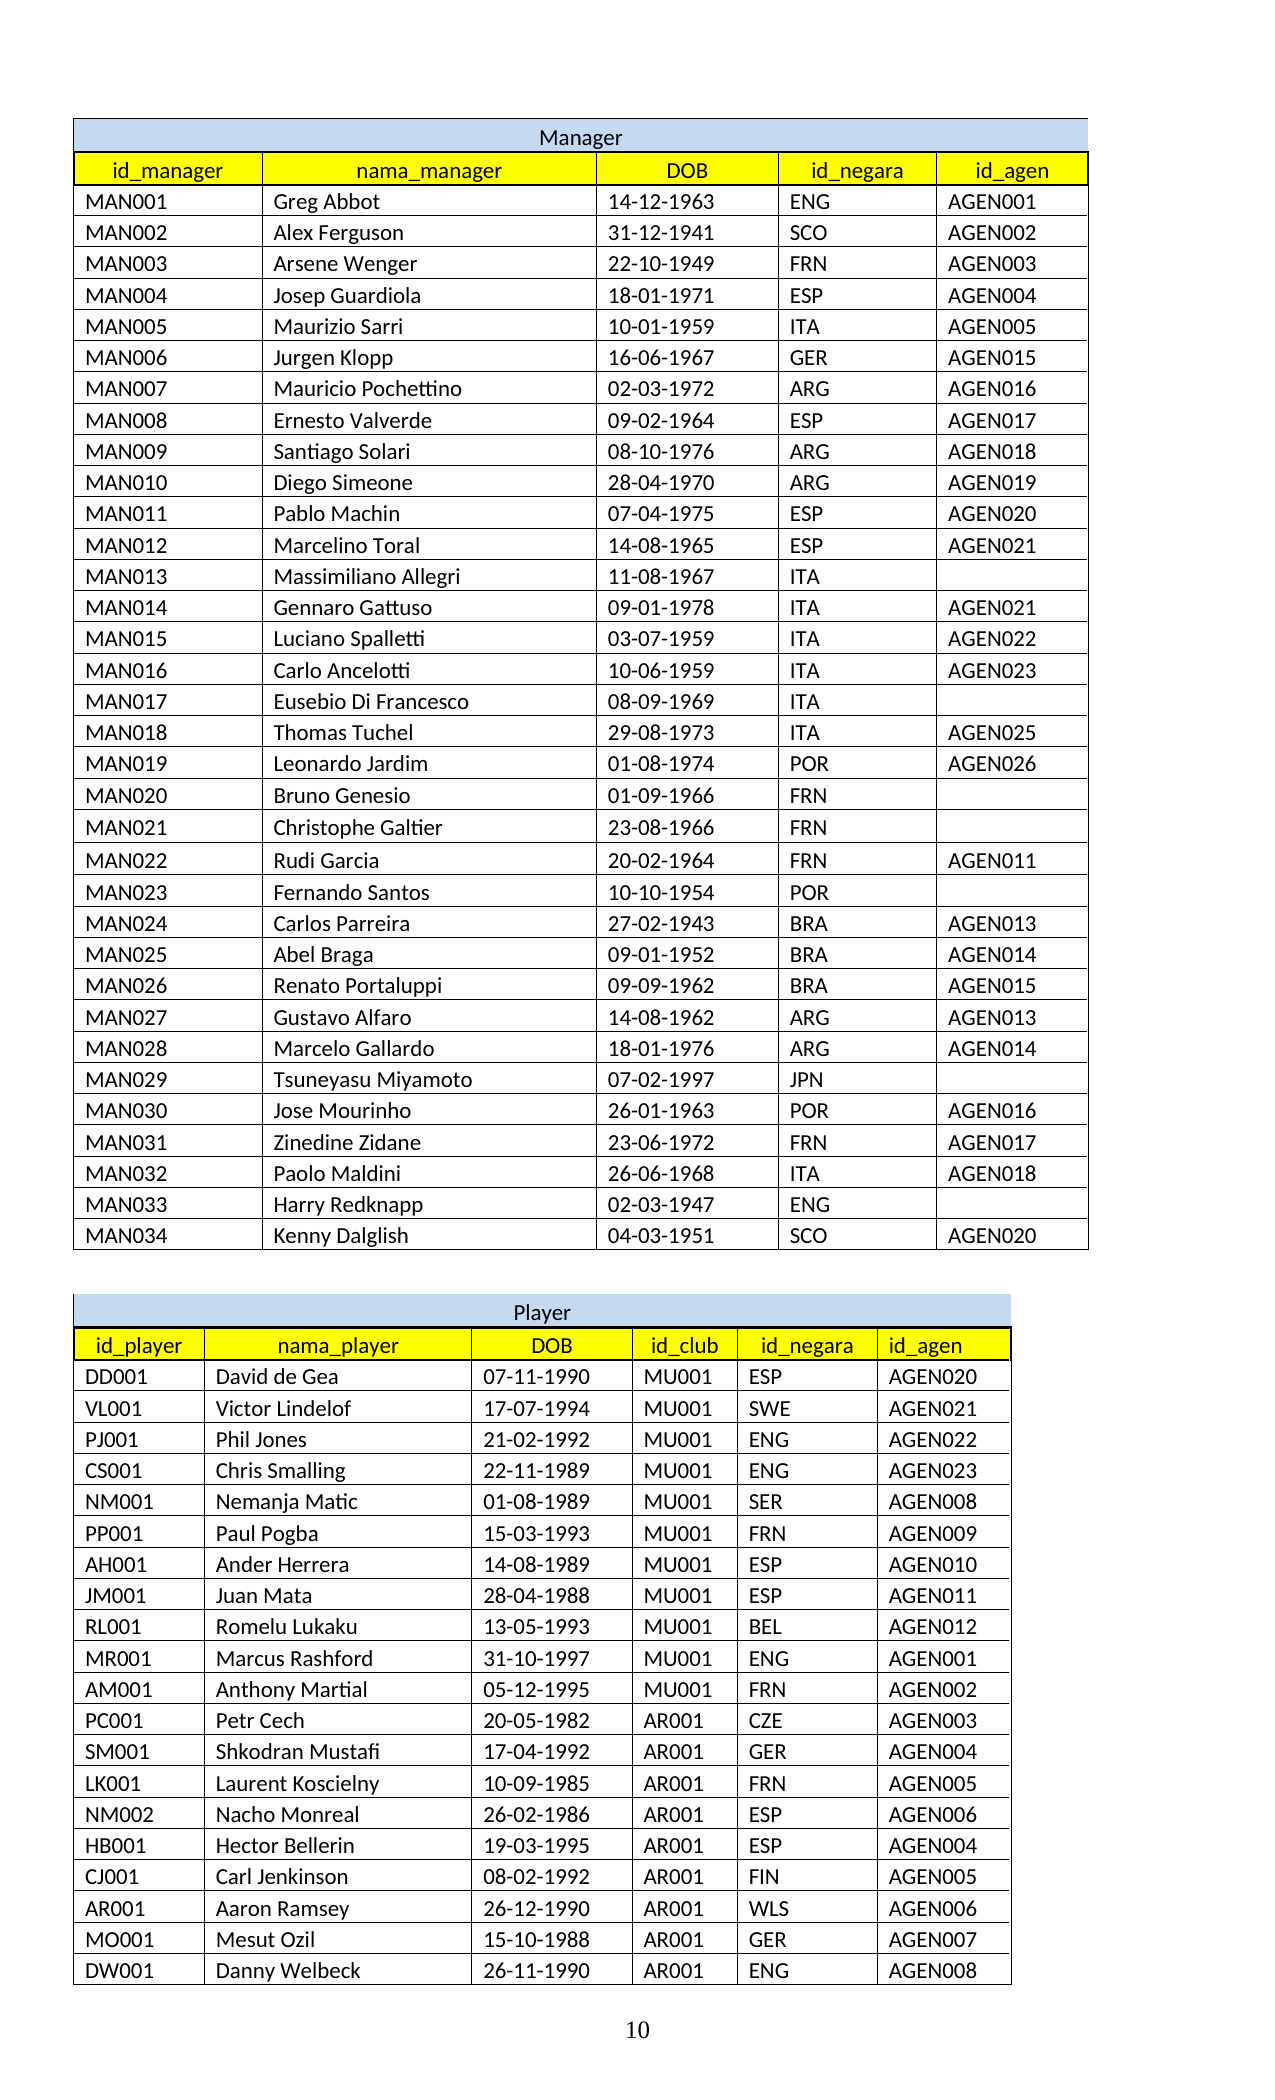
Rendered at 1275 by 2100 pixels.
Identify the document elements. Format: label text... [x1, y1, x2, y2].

table_cell LK001 [74, 1766, 204, 1797]
table_cell 31-12-1941 [597, 216, 778, 246]
table_cell 10-10-1954 [597, 875, 778, 906]
table_cell 10-09-1985 [472, 1766, 632, 1797]
table_cell SM001 [74, 1735, 204, 1765]
table_cell Nacho Monreal [205, 1798, 471, 1828]
table_cell Danny Welbeck [205, 1954, 471, 1984]
table_cell AGEN011 [937, 842, 1088, 874]
table_cell ITA [779, 622, 936, 652]
table_cell nama_player [205, 1329, 471, 1359]
table_cell id_negara [779, 153, 936, 184]
table_cell MAN015 [74, 622, 262, 652]
table_cell BEL [738, 1610, 877, 1640]
table_cell BRA [779, 938, 936, 968]
table_cell 09-01-1952 [597, 938, 778, 968]
table_cell AR001 [633, 1829, 737, 1859]
table_cell CZE [738, 1704, 877, 1734]
table_cell Abel Braga [263, 938, 596, 968]
table_cell Carl Jenkinson [205, 1860, 471, 1890]
table_cell BRA [779, 969, 936, 999]
table_cell 09-09-1962 [597, 969, 778, 999]
table_cell AGEN020 [878, 1359, 1011, 1390]
table_cell AGEN004 [937, 278, 1088, 309]
table_cell AGEN023 [937, 653, 1088, 684]
table_cell id_agen [937, 153, 1087, 184]
table_cell [937, 1187, 1088, 1218]
table_cell MAN008 [74, 404, 262, 434]
table_cell Tsuneyasu Miyamoto [263, 1063, 596, 1093]
table_cell 18-01-1971 [597, 279, 778, 309]
table_cell HB001 [74, 1829, 204, 1859]
table_cell AGEN008 [878, 1484, 1011, 1515]
table_cell ESP [738, 1548, 877, 1578]
table_cell Paolo Maldini [263, 1157, 596, 1187]
table_cell Bruno Genesio [263, 779, 596, 809]
table_cell FIN [738, 1860, 877, 1890]
table_cell POR [779, 875, 936, 906]
table_cell AGEN022 [937, 621, 1088, 652]
table_cell ENG [738, 1454, 877, 1484]
table_cell Christophe Galtier [263, 810, 596, 842]
table_cell Luciano Spalletti [263, 622, 596, 652]
table_cell DOB [472, 1329, 632, 1359]
table_cell JM001 [74, 1579, 204, 1609]
table_cell [937, 559, 1088, 590]
table_cell Thomas Tuchel [263, 716, 596, 746]
table_cell AGEN020 [937, 1218, 1088, 1249]
table_cell 18-01-1976 [597, 1032, 778, 1062]
table_cell Carlos Parreira [263, 907, 596, 937]
table_cell 17-04-1992 [472, 1735, 632, 1765]
table_cell 29-08-1973 [597, 716, 778, 746]
table_cell FRN [738, 1516, 877, 1547]
table_cell MAN004 [74, 279, 262, 309]
table_cell MU001 [633, 1423, 737, 1453]
table_cell AM001 [74, 1673, 204, 1703]
table_cell 01-09-1966 [597, 779, 778, 809]
table_cell ESP [779, 279, 936, 309]
table_cell ESP [738, 1361, 877, 1390]
table_cell AGEN005 [937, 309, 1088, 340]
table_cell AGEN007 [878, 1922, 1011, 1953]
table_cell 07-11-1990 [472, 1361, 632, 1390]
table_cell MAN014 [74, 591, 262, 621]
table_cell Kenny Dalglish [263, 1219, 596, 1249]
table_cell 26-01-1963 [597, 1094, 778, 1124]
table_cell AGEN008 [878, 1953, 1011, 1984]
table_cell MAN021 [74, 810, 262, 842]
table_cell SCO [779, 1219, 936, 1249]
table_cell Josep Guardiola [263, 279, 596, 309]
table_cell MAN019 [74, 747, 262, 777]
table_cell ITA [779, 560, 936, 590]
table_cell Marcelo Gallardo [263, 1032, 596, 1062]
table_cell WLS [738, 1891, 877, 1922]
table_cell MAN017 [74, 685, 262, 715]
table_cell ESP [779, 404, 936, 434]
table_cell 10-06-1959 [597, 654, 778, 684]
table_cell 17-07-1994 [472, 1391, 632, 1422]
table_cell BRA [779, 907, 936, 937]
table_cell Shkodran Mustafi [205, 1735, 471, 1765]
table_cell MU001 [633, 1641, 737, 1672]
table_cell Aaron Ramsey [205, 1891, 471, 1922]
table_cell MU001 [633, 1361, 737, 1390]
table_cell AGEN014 [937, 1031, 1088, 1062]
table_cell DOB [597, 153, 778, 184]
table_cell AGEN021 [937, 528, 1088, 559]
table_cell AGEN003 [878, 1703, 1011, 1734]
table_cell 31-10-1997 [472, 1641, 632, 1672]
table_cell MU001 [633, 1548, 737, 1578]
table_cell MO001 [74, 1923, 204, 1953]
table_cell AGEN013 [937, 999, 1088, 1031]
table_cell 26-06-1968 [597, 1157, 778, 1187]
table_cell 22-11-1989 [472, 1454, 632, 1484]
table_cell AR001 [633, 1891, 737, 1922]
table_cell id_agen [878, 1329, 1010, 1359]
table_cell ESP [738, 1798, 877, 1828]
table_cell 15-03-1993 [472, 1516, 632, 1547]
table_cell PP001 [74, 1516, 204, 1547]
table_cell 03-07-1959 [597, 622, 778, 652]
table_cell MAN026 [74, 969, 262, 999]
table_cell CS001 [74, 1454, 204, 1484]
table_cell 01-08-1989 [472, 1485, 632, 1515]
table_cell Romelu Lukaku [205, 1610, 471, 1640]
table_cell MAN003 [74, 247, 262, 277]
table_cell MAN006 [74, 341, 262, 371]
table_cell MU001 [633, 1673, 737, 1703]
table_cell ITA [779, 310, 936, 340]
table_cell Mauricio Pochettino [263, 372, 596, 402]
table_cell 20-05-1982 [472, 1704, 632, 1734]
table_cell MAN001 [74, 186, 262, 215]
table_cell [937, 684, 1088, 715]
table_cell Arsene Wenger [263, 247, 596, 277]
table_cell FRN [779, 247, 936, 277]
table_cell MAN011 [74, 497, 262, 527]
table_cell Ander Herrera [205, 1548, 471, 1578]
table_cell MAN027 [74, 1000, 262, 1031]
table_cell FRN [738, 1673, 877, 1703]
table_cell AGEN016 [937, 1093, 1088, 1124]
table_cell 26-02-1986 [472, 1798, 632, 1828]
table_cell 10-01-1959 [597, 310, 778, 340]
table_cell ENG [738, 1954, 877, 1984]
table_cell MAN005 [74, 310, 262, 340]
table_cell Fernando Santos [263, 875, 596, 906]
table_cell 20-02-1964 [597, 843, 778, 874]
table_cell MU001 [633, 1485, 737, 1515]
table_cell Gustavo Alfaro [263, 1000, 596, 1031]
table_cell David de Gea [205, 1361, 471, 1390]
table_cell id_club [633, 1329, 737, 1359]
table_cell 22-10-1949 [597, 247, 778, 277]
table_cell AGEN020 [937, 496, 1088, 527]
table_cell NM001 [74, 1485, 204, 1515]
table_cell ARG [779, 372, 936, 402]
table_cell ITA [779, 685, 936, 715]
table_cell AGEN006 [878, 1890, 1011, 1922]
table_cell ARG [779, 435, 936, 465]
table_cell Greg Abbot [263, 186, 596, 215]
table_cell AGEN015 [937, 968, 1088, 999]
table_cell Leonardo Jardim [263, 747, 596, 777]
table_cell MAN007 [74, 372, 262, 402]
table_cell GER [738, 1923, 877, 1953]
table_cell Nemanja Matic [205, 1485, 471, 1515]
table_cell 09-01-1978 [597, 591, 778, 621]
table_cell AGEN022 [878, 1422, 1011, 1453]
table_cell JPN [779, 1063, 936, 1093]
table_cell Victor Lindelof [205, 1391, 471, 1422]
table_cell AGEN015 [937, 340, 1088, 371]
table_cell MAN025 [74, 938, 262, 968]
table_cell Anthony Martial [205, 1673, 471, 1703]
table_cell AR001 [633, 1860, 737, 1890]
table_cell POR [779, 1094, 936, 1124]
table_cell 01-08-1974 [597, 747, 778, 777]
table_cell AGEN003 [937, 246, 1088, 277]
table_cell 08-02-1992 [472, 1860, 632, 1890]
table_cell id_player [75, 1329, 204, 1359]
table_cell Jurgen Klopp [263, 341, 596, 371]
table_cell Carlo Ancelotti [263, 654, 596, 684]
table_cell MAN013 [74, 560, 262, 590]
table_cell MAN031 [74, 1125, 262, 1156]
table_cell AR001 [633, 1766, 737, 1797]
table_cell Phil Jones [205, 1423, 471, 1453]
table_cell AGEN004 [878, 1734, 1011, 1765]
table_cell ARG [779, 1032, 936, 1062]
table_cell MU001 [633, 1610, 737, 1640]
table_cell AGEN019 [937, 465, 1088, 496]
table_header Player [74, 1294, 1011, 1326]
table_cell ENG [738, 1641, 877, 1672]
table_cell AGEN012 [878, 1609, 1011, 1640]
table_cell AGEN011 [878, 1578, 1011, 1609]
table_cell Pablo Machin [263, 497, 596, 527]
table_cell ENG [779, 186, 936, 215]
table_cell AGEN018 [937, 434, 1088, 465]
table_cell [937, 1062, 1088, 1093]
table_cell ENG [738, 1423, 877, 1453]
table_cell 16-06-1967 [597, 341, 778, 371]
table_cell PC001 [74, 1704, 204, 1734]
table_cell 11-08-1967 [597, 560, 778, 590]
table_cell id_manager [75, 153, 262, 184]
table_cell AGEN002 [937, 215, 1088, 246]
table_cell ESP [738, 1579, 877, 1609]
table_cell VL001 [74, 1391, 204, 1422]
table_cell 28-04-1970 [597, 466, 778, 496]
table_cell MU001 [633, 1454, 737, 1484]
table_cell SCO [779, 216, 936, 246]
table_cell MU001 [633, 1579, 737, 1609]
table_cell MAN022 [74, 843, 262, 874]
table_cell [937, 874, 1088, 906]
table_cell FRN [779, 779, 936, 809]
table_cell FRN [779, 810, 936, 842]
table_cell Chris Smalling [205, 1454, 471, 1484]
table_cell AGEN001 [937, 186, 1088, 215]
table_cell Ernesto Valverde [263, 404, 596, 434]
table_cell AGEN018 [937, 1156, 1088, 1187]
table_cell Santiago Solari [263, 435, 596, 465]
table_cell Paul Pogba [205, 1516, 471, 1547]
table_cell 08-10-1976 [597, 435, 778, 465]
table_cell DW001 [74, 1954, 204, 1984]
table_cell Marcus Rashford [205, 1641, 471, 1672]
table_cell Laurent Koscielny [205, 1766, 471, 1797]
table_cell 14-08-1989 [472, 1548, 632, 1578]
table_cell ARG [779, 1000, 936, 1031]
table_cell Jose Mourinho [263, 1094, 596, 1124]
table_cell AR001 [74, 1891, 204, 1922]
table_cell AGEN001 [878, 1640, 1011, 1672]
table_cell MU001 [633, 1391, 737, 1422]
table_cell AGEN016 [937, 371, 1088, 402]
table_cell 21-02-1992 [472, 1423, 632, 1453]
table_cell Maurizio Sarri [263, 310, 596, 340]
table_cell AGEN014 [937, 937, 1088, 968]
table_cell 07-02-1997 [597, 1063, 778, 1093]
table_cell Petr Cech [205, 1704, 471, 1734]
table_cell 23-08-1966 [597, 810, 778, 842]
table_cell AR001 [633, 1798, 737, 1828]
table_cell AGEN021 [878, 1390, 1011, 1422]
table_cell 13-05-1993 [472, 1610, 632, 1640]
table_cell Alex Ferguson [263, 216, 596, 246]
table_cell MAN009 [74, 435, 262, 465]
table_cell ENG [779, 1188, 936, 1218]
table_cell AGEN025 [937, 715, 1088, 746]
table_cell AGEN013 [937, 906, 1088, 937]
table_cell DD001 [74, 1361, 204, 1390]
table_cell Renato Portaluppi [263, 969, 596, 999]
table_cell 26-11-1990 [472, 1954, 632, 1984]
table_cell 02-03-1972 [597, 372, 778, 402]
table_cell Gennaro Gattuso [263, 591, 596, 621]
table_cell AGEN004 [878, 1828, 1011, 1859]
table_cell Harry Redknapp [263, 1188, 596, 1218]
table_cell AGEN021 [937, 590, 1088, 621]
table_cell POR [779, 747, 936, 777]
table_cell MAN018 [74, 716, 262, 746]
table_cell 14-08-1965 [597, 529, 778, 559]
table_cell FRN [779, 1125, 936, 1156]
table_cell 04-03-1951 [597, 1219, 778, 1249]
table_cell 14-08-1962 [597, 1000, 778, 1031]
table_cell MAN002 [74, 216, 262, 246]
table_cell AGEN010 [878, 1547, 1011, 1578]
table_cell [937, 809, 1088, 842]
table_cell AGEN005 [878, 1859, 1011, 1890]
table_cell MAN028 [74, 1032, 262, 1062]
table_cell AGEN017 [937, 1124, 1088, 1156]
table_cell CJ001 [74, 1860, 204, 1890]
table_header Manager [74, 119, 1088, 151]
table_cell AGEN002 [878, 1672, 1011, 1703]
table_cell GER [738, 1735, 877, 1765]
table_cell AGEN009 [878, 1515, 1011, 1547]
table_cell Diego Simeone [263, 466, 596, 496]
table_cell MR001 [74, 1641, 204, 1672]
table_cell Zinedine Zidane [263, 1125, 596, 1156]
table_cell AR001 [633, 1735, 737, 1765]
table_cell ESP [779, 497, 936, 527]
table_cell AR001 [633, 1704, 737, 1734]
table_cell FRN [738, 1766, 877, 1797]
table_cell ARG [779, 466, 936, 496]
table_cell Mesut Ozil [205, 1923, 471, 1953]
table_cell id_negara [738, 1329, 877, 1359]
table_cell MU001 [633, 1516, 737, 1547]
table_cell MAN010 [74, 466, 262, 496]
table_cell 07-04-1975 [597, 497, 778, 527]
table_cell NM002 [74, 1798, 204, 1828]
table_cell MAN034 [74, 1219, 262, 1249]
table_cell MAN020 [74, 779, 262, 809]
table_cell MAN024 [74, 907, 262, 937]
table_cell ITA [779, 591, 936, 621]
table_cell MAN030 [74, 1094, 262, 1124]
table_cell AH001 [74, 1548, 204, 1578]
table_cell SWE [738, 1391, 877, 1422]
table_cell ESP [738, 1829, 877, 1859]
table_cell AGEN006 [878, 1797, 1011, 1828]
table_cell ITA [779, 716, 936, 746]
table_cell 05-12-1995 [472, 1673, 632, 1703]
table_cell 26-12-1990 [472, 1891, 632, 1922]
table_cell 23-06-1972 [597, 1125, 778, 1156]
table_cell AR001 [633, 1954, 737, 1984]
table_cell GER [779, 341, 936, 371]
table_cell FRN [779, 843, 936, 874]
table_cell AGEN017 [937, 403, 1088, 434]
table_cell ITA [779, 1157, 936, 1187]
table_cell RL001 [74, 1610, 204, 1640]
table_cell MAN029 [74, 1063, 262, 1093]
table_cell AGEN026 [937, 746, 1088, 777]
table_cell SER [738, 1485, 877, 1515]
table_cell MAN033 [74, 1188, 262, 1218]
table_cell 19-03-1995 [472, 1829, 632, 1859]
table_cell Rudi Garcia [263, 843, 596, 874]
table_cell 09-02-1964 [597, 404, 778, 434]
table_cell 08-09-1969 [597, 685, 778, 715]
table_cell ITA [779, 654, 936, 684]
table_cell Juan Mata [205, 1579, 471, 1609]
table_cell MAN023 [74, 875, 262, 906]
table_cell Eusebio Di Francesco [263, 685, 596, 715]
table_cell ESP [779, 529, 936, 559]
table_cell [937, 778, 1088, 809]
table_cell Marcelino Toral [263, 529, 596, 559]
table_cell MAN032 [74, 1157, 262, 1187]
table_cell MAN012 [74, 529, 262, 559]
table_cell 28-04-1988 [472, 1579, 632, 1609]
table_cell 14-12-1963 [597, 186, 778, 215]
table_cell 15-10-1988 [472, 1923, 632, 1953]
table_cell 27-02-1943 [597, 907, 778, 937]
table_cell 02-03-1947 [597, 1188, 778, 1218]
table_cell AR001 [633, 1923, 737, 1953]
table_cell PJ001 [74, 1423, 204, 1453]
table_cell AGEN023 [878, 1453, 1011, 1484]
table_cell MAN016 [74, 654, 262, 684]
table_cell Massimiliano Allegri [263, 560, 596, 590]
table_cell Hector Bellerin [205, 1829, 471, 1859]
table_cell nama_manager [263, 153, 596, 184]
table_cell AGEN005 [878, 1765, 1011, 1797]
